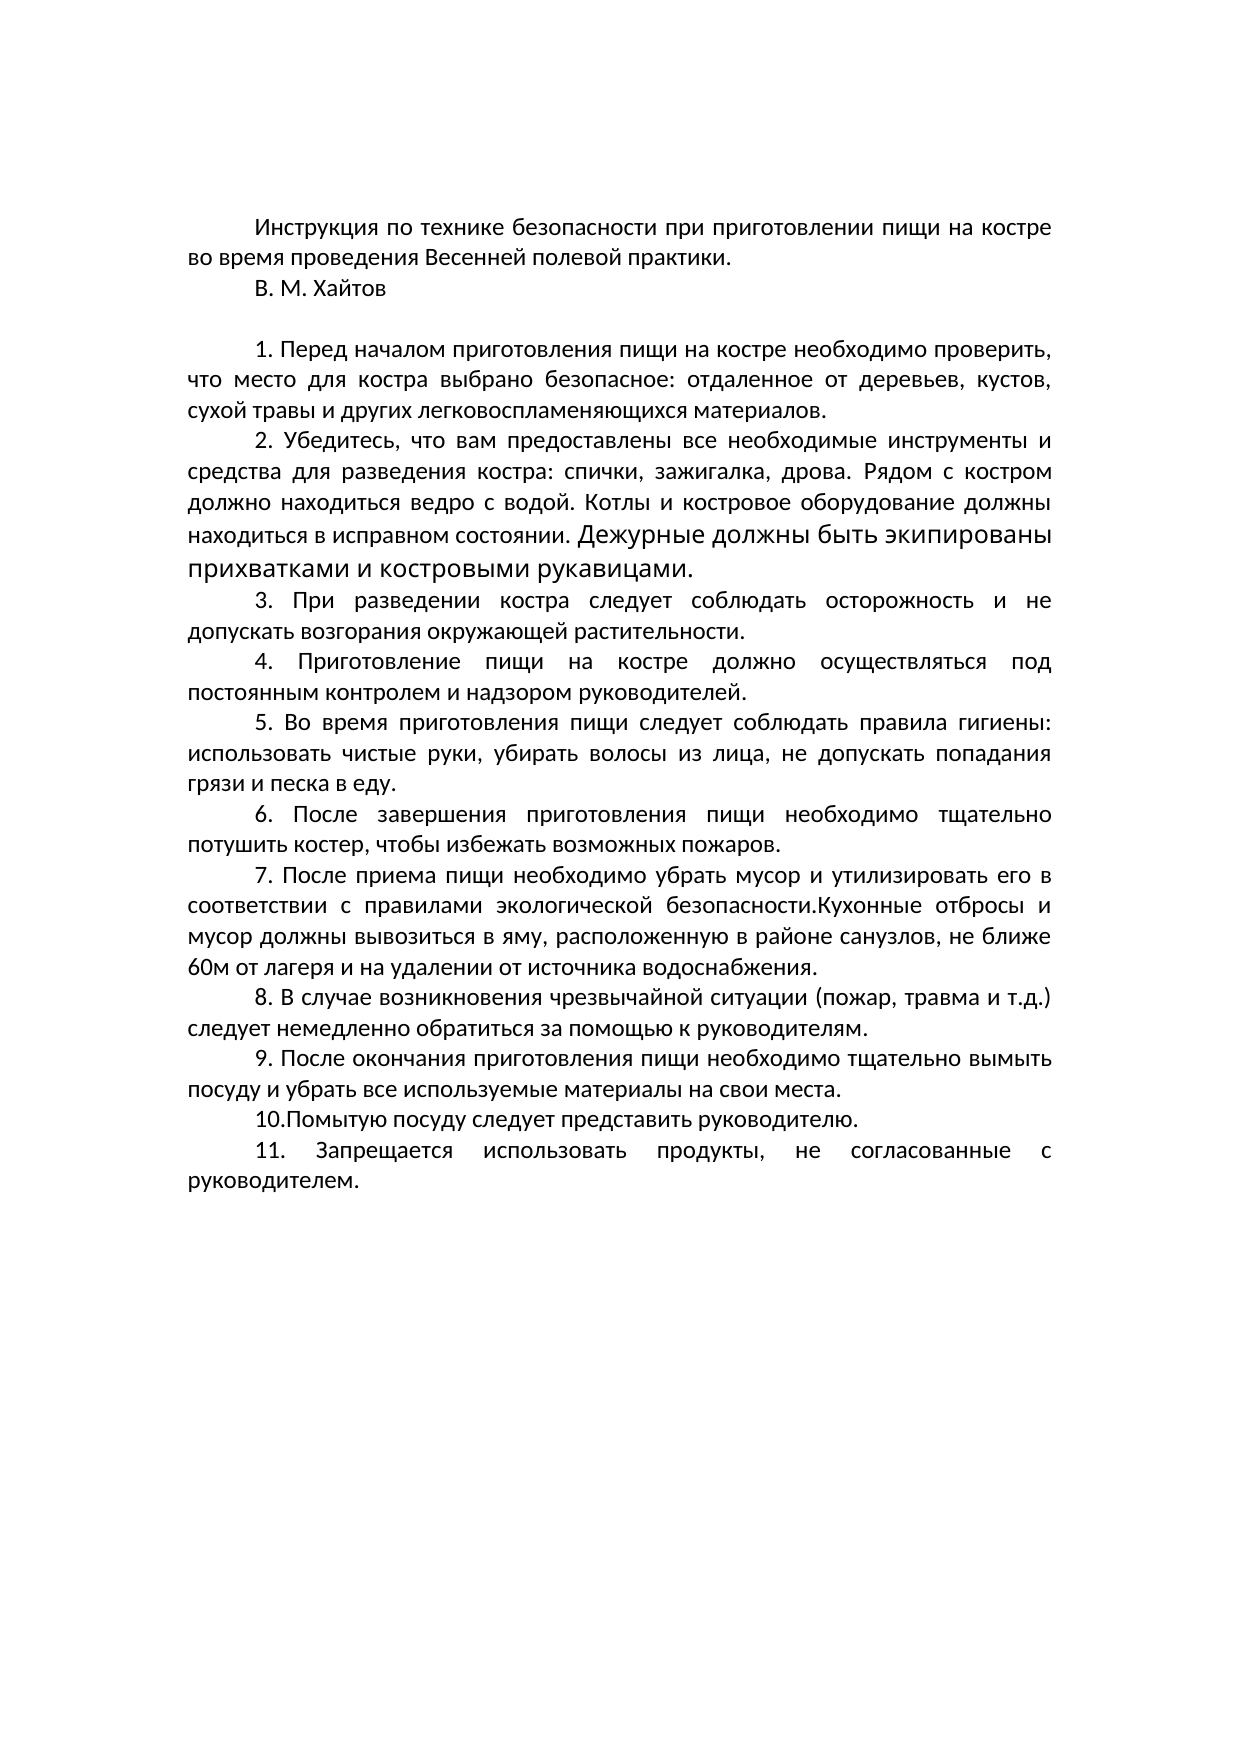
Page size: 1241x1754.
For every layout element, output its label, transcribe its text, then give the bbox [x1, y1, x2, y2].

text 6. После завершения приготовления пищи необходимо тщательно потушить костер, чтобы избежать возможных пожаров. [187, 798, 1053, 859]
text 1. Перед началом приготовления пищи на костре необходимо проверить, что место для костра выбрано безопасное: отдаленное от деревьев, кустов, сухой травы и других легковоспламеняющихся материалов. [187, 333, 1053, 425]
text 7. После приема пищи необходимо убрать мусор и утилизировать его в соответствии с правилами экологической безопасности.Кухонные отбросы и мусор должны вывозиться в яму, расположенную в районе санузлов, не ближе 60м от лагеря и на удалении от источника водоснабжения. [187, 859, 1053, 981]
text 11. Запрещается использовать продукты, не согласованные с руководителем. [187, 1134, 1053, 1195]
text 5. Во время приготовления пищи следует соблюдать правила гигиены: использовать чистые руки, убирать волосы из лица, не допускать попадания грязи и песка в еду. [187, 706, 1053, 798]
text 2. Убедитесь, что вам предоставлены все необходимые инструменты и средства для разведения костра: спички, зажигалка, дрова. Рядом с костром должно находиться ведро с водой. Котлы и костровое оборудование должны находиться в исправном состоянии. Дежурные должны быть экипированы прихватками и костровыми рукавицами. [187, 425, 1053, 584]
text 9. После окончания приготовления пищи необходимо тщательно вымыть посуду и убрать все используемые материалы на свои места. [187, 1042, 1053, 1103]
text 3. При разведении костра следует соблюдать осторожность и не допускать возгорания окружающей растительности. [187, 584, 1053, 645]
text В. М. Хайтов [187, 272, 1053, 303]
text 10.Помытую посуду следует представить руководителю. [187, 1103, 1053, 1134]
text Инструкция по технике безопасности при приготовлении пищи на костре во время проведения Весенней полевой практики. [187, 211, 1053, 272]
text 4. Приготовление пищи на костре должно осуществляться под постоянным контролем и надзором руководителей. [187, 645, 1053, 706]
text 8. В случае возникновения чрезвычайной ситуации (пожар, травма и т.д.) следует немедленно обратиться за помощью к руководителям. [187, 981, 1053, 1042]
